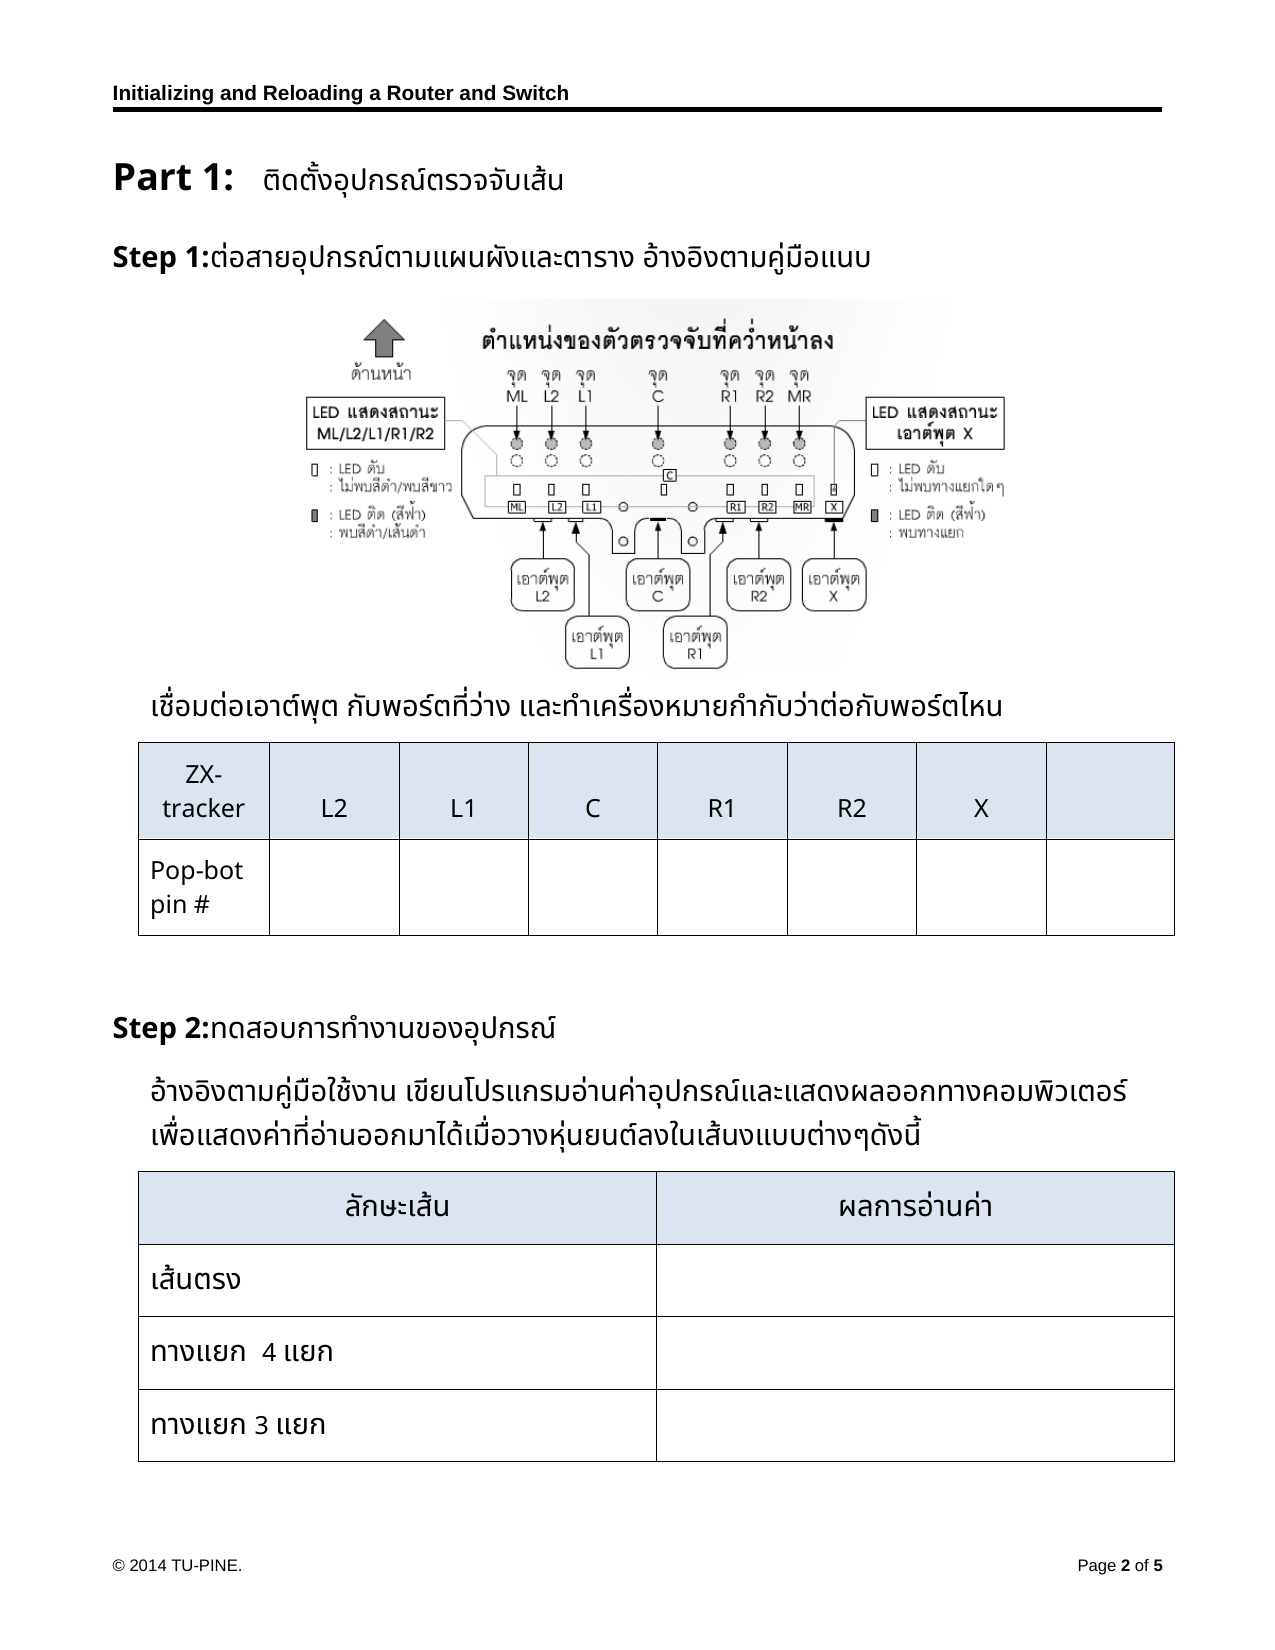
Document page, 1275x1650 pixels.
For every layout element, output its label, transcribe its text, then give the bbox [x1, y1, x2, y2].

table_cell [657, 1390, 1174, 1461]
table_header R1 [658, 743, 787, 838]
table_header C [529, 743, 657, 838]
text เชื่อมต่อเอาต์พุต กับพอร์ตที่ว่าง และทำเครื่องหมายกำกับว่าต่อกับพอร์ตไหน [150, 685, 1162, 729]
table_header ลักษะเส้น [139, 1172, 656, 1244]
table_cell [788, 840, 916, 935]
table_header ผลการอ่านค่า [657, 1172, 1174, 1244]
text อ้างอิงตามคู่มือใช้งาน เขียนโปรแกรมอ่านค่าอุปกรณ์และแสดงผลออกทางคอมพิวเตอร์เพื่อแสดงค่าที่อ่านออกมาได้เมื่อวางหุ่นยนต์ลงในเส้นงแบบต่างๆดังนี้ [150, 1071, 1162, 1159]
table_cell [658, 840, 787, 935]
table_cell [917, 840, 1046, 935]
table_cell [529, 840, 657, 935]
table_cell [400, 840, 528, 935]
table_cell [1047, 840, 1174, 935]
table_header ZX-tracker [139, 743, 269, 838]
table_header R2 [788, 743, 916, 838]
table_cell ทางแยก 4 แยก [139, 1317, 656, 1389]
table_cell เส้นตรง [139, 1245, 656, 1316]
table_header L2 [270, 743, 399, 838]
text ต่อสายอุปกรณ์ตามแผนผังและตาราง อ้างอิงตามคู่มือแนบ [112, 236, 1162, 280]
text ติดตั้งอุปกรณ์ตรวจจับเส้น [112, 150, 1162, 203]
table_cell [657, 1245, 1174, 1316]
picture [303, 299, 1010, 673]
table_cell ทางแยก 3 แยก [139, 1390, 656, 1461]
table_cell [270, 840, 399, 935]
table_cell Pop-bot pin # [139, 840, 269, 935]
text ทดสอบการทำงานของอุปกรณ์ [112, 1007, 1162, 1051]
table_header X [917, 743, 1046, 838]
table_cell [657, 1317, 1174, 1389]
table_header L1 [400, 743, 528, 838]
table_header [1047, 743, 1174, 838]
